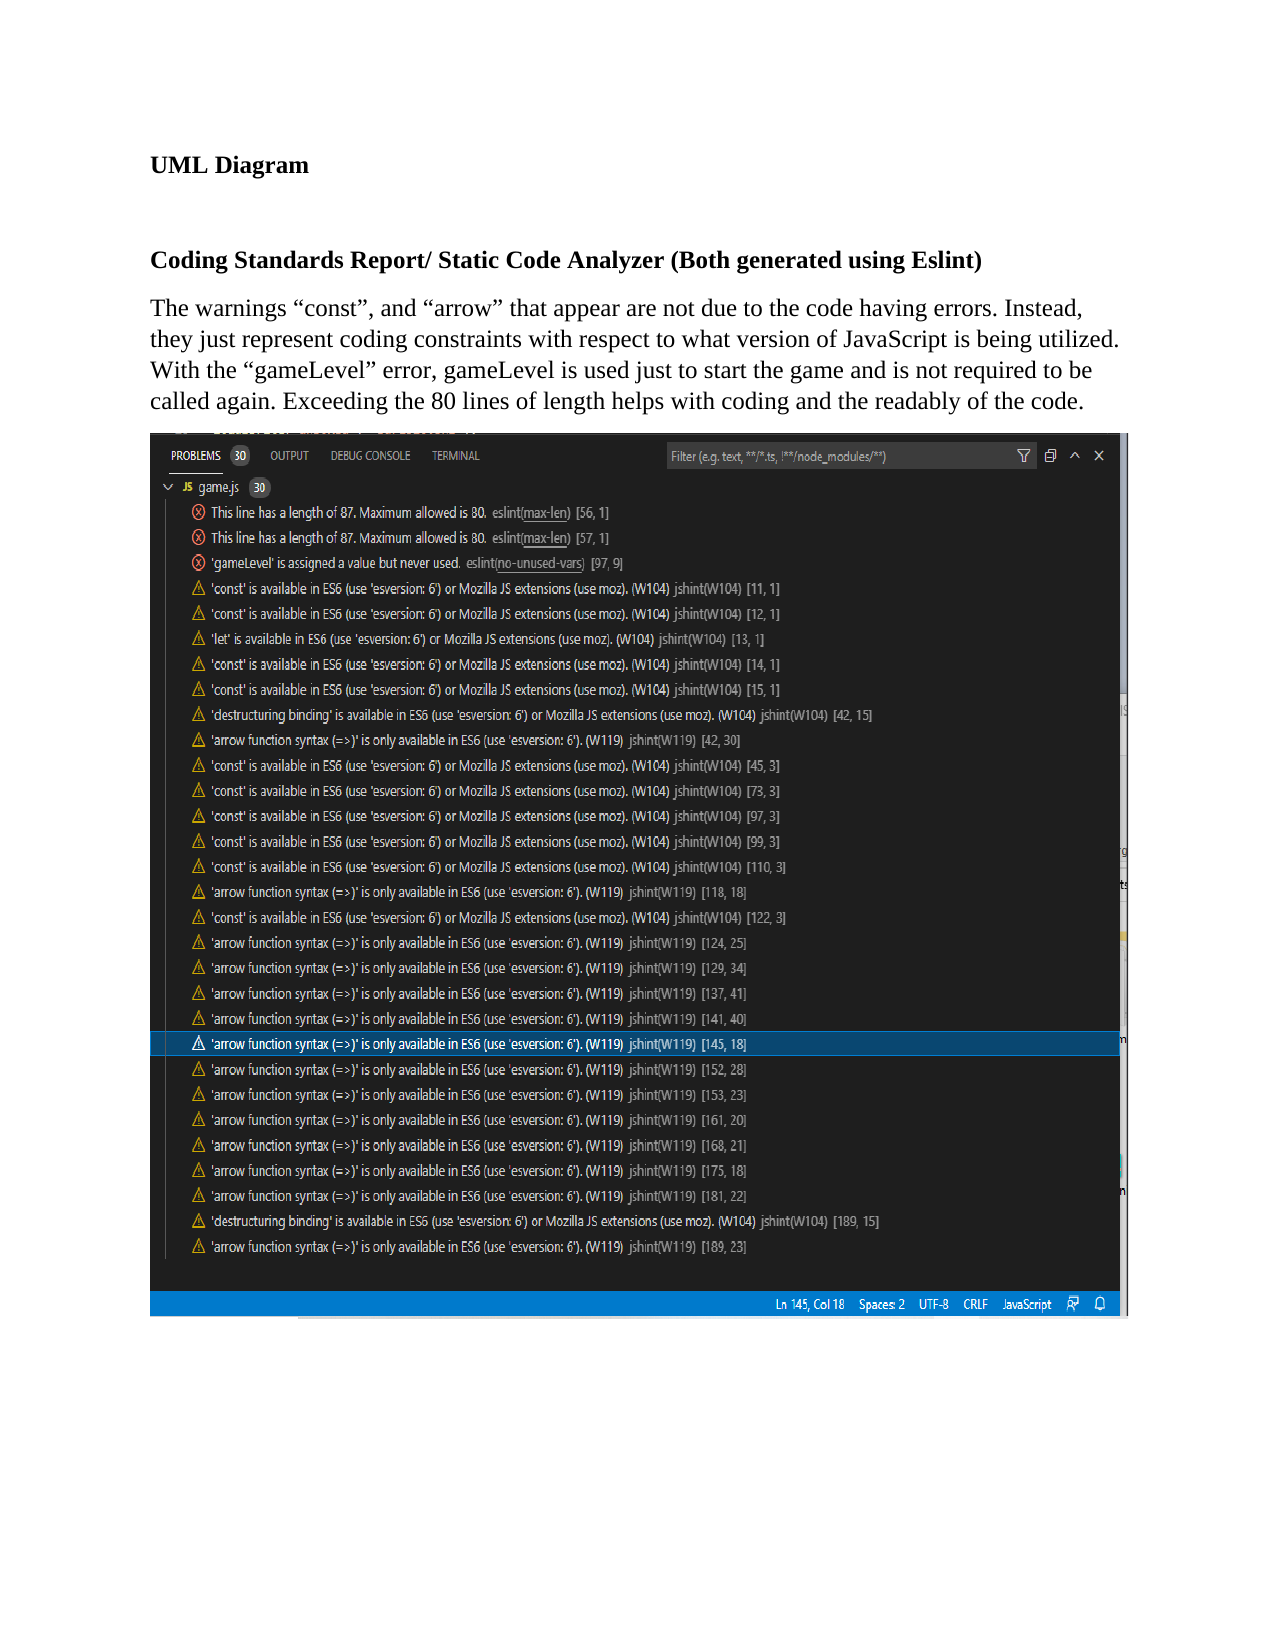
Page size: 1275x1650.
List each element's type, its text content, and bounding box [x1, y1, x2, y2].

picture [150, 433, 1129, 1319]
text Coding Standards Report/ Static Code Analyzer (Both generated using Eslint) [150, 245, 1125, 274]
text UML Diagram [150, 150, 1125, 179]
text The warnings “const”, and “arrow” that appear are not due to the code having errors. Instead, they just represent coding constraints with respect to what version of JavaScript is being utilized. With the “gameLevel” error, gameLevel is used just to start the game and is not required to be called again. Exceeding the 80 lines of length helps with coding and the readably of the code. [150, 293, 1125, 415]
